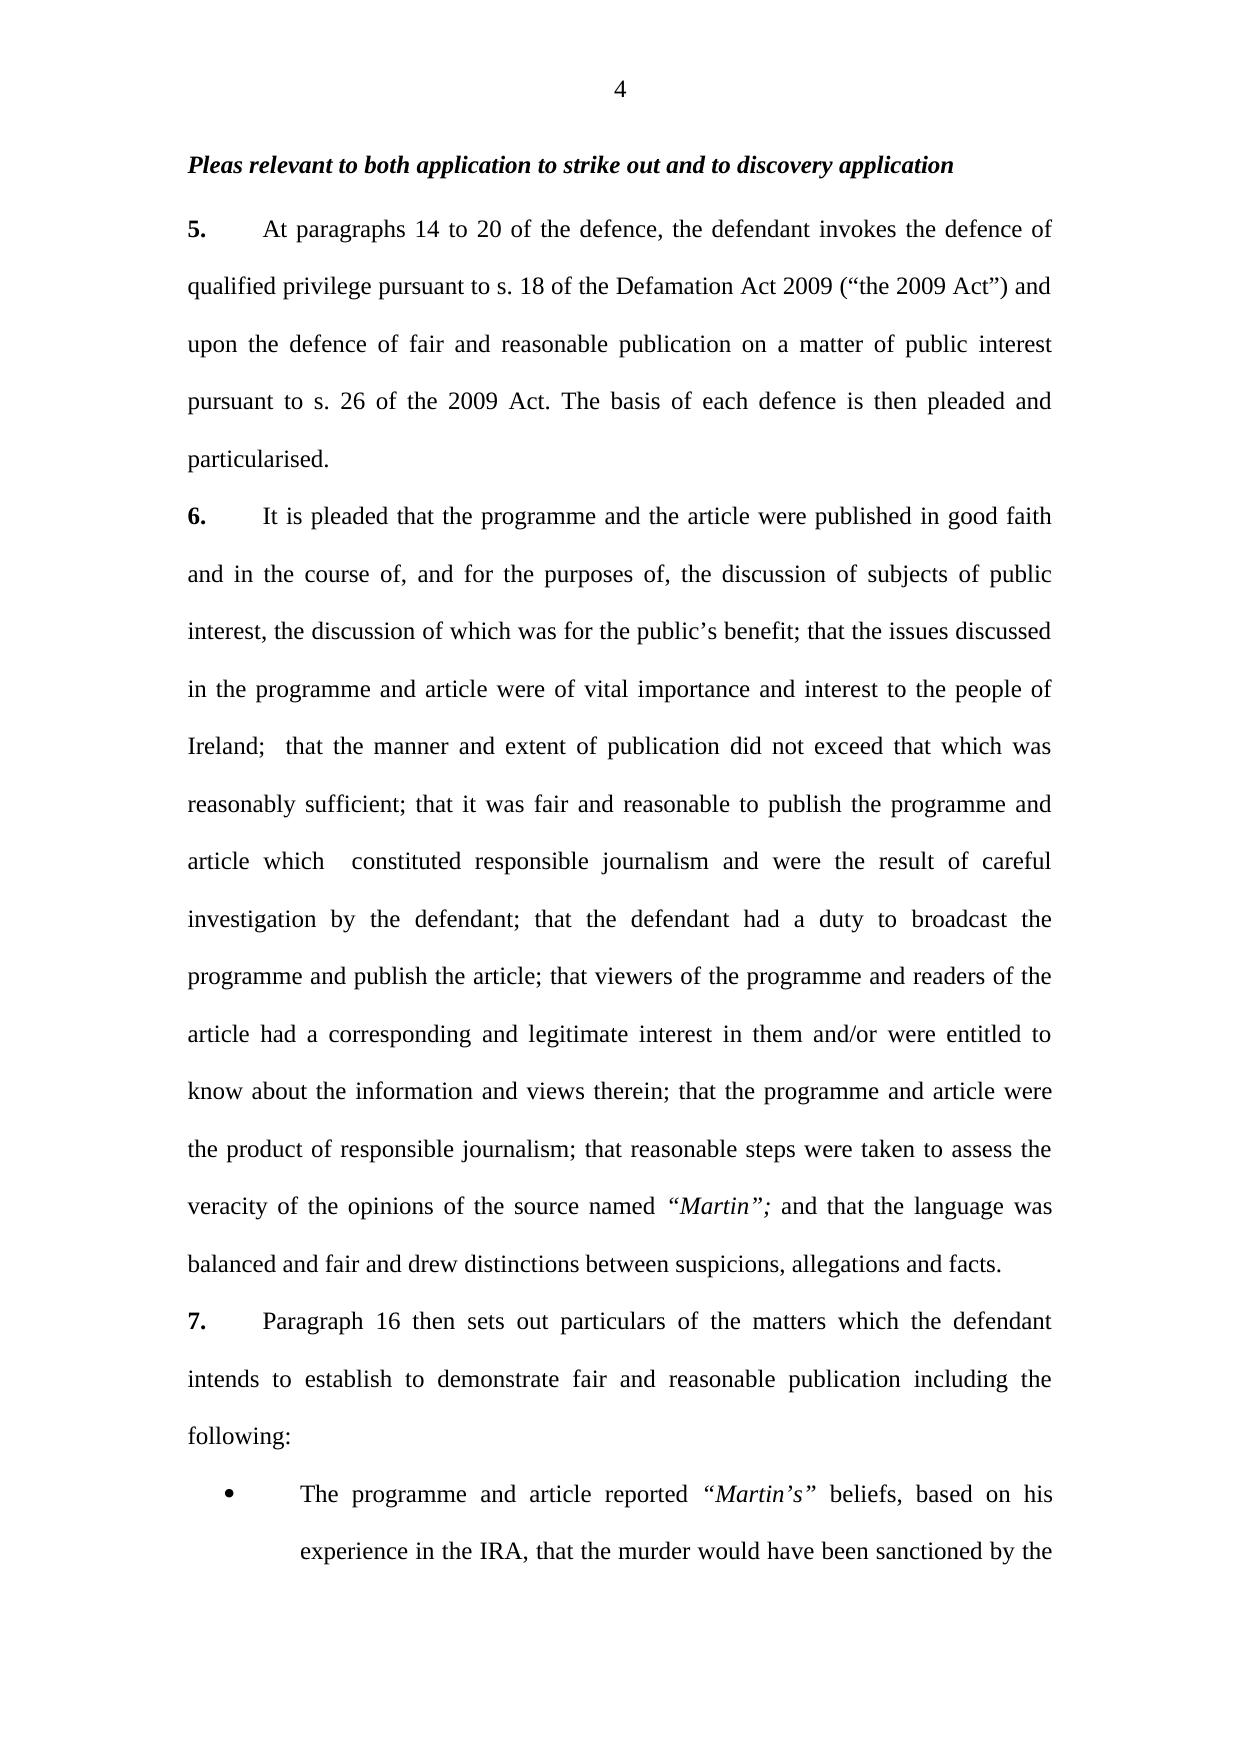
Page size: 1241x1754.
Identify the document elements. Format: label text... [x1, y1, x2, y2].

list At paragraphs 14 to 20 of the defence, the defendant invokes the defence of qualified privilege pursuant to s. 18 of the Defamation Act 2009 (“the 2009 Act”) and upon the defence of fair and reasonable publication on a matter of public interest pursuant to s. 26 of the 2009 Act. The basis of each defence is then pleaded and particularised. [187, 214, 1053, 472]
list It is pleaded that the programme and the article were published in good faith and in the course of, and for the purposes of, the discussion of subjects of public interest, the discussion of which was for the public’s benefit; that the issues discussed in the programme and article were of vital importance and interest to the people of Ireland; that the manner and extent of publication did not exceed that which was reasonably sufficient; that it was fair and reasonable to publish the programme and article which constituted responsible journalism and were the result of careful investigation by the defendant; that the defendant had a duty to broadcast the programme and publish the article; that viewers of the programme and readers of the article had a corresponding and legitimate interest in them and/or were entitled to know about the information and views therein; that the programme and article were the product of responsible journalism; that reasonable steps were taken to assess the veracity of the opinions of the source named “Martin”; and that the language was balanced and fair and drew distinctions between suspicions, allegations and facts. [187, 501, 1053, 1277]
subtitle Pleas relevant to both application to strike out and to discovery application [187, 150, 1053, 179]
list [225, 1479, 1053, 1565]
list Paragraph 16 then sets out particulars of the matters which the defendant intends to establish to demonstrate fair and reasonable publication including the following: [187, 1306, 1053, 1450]
